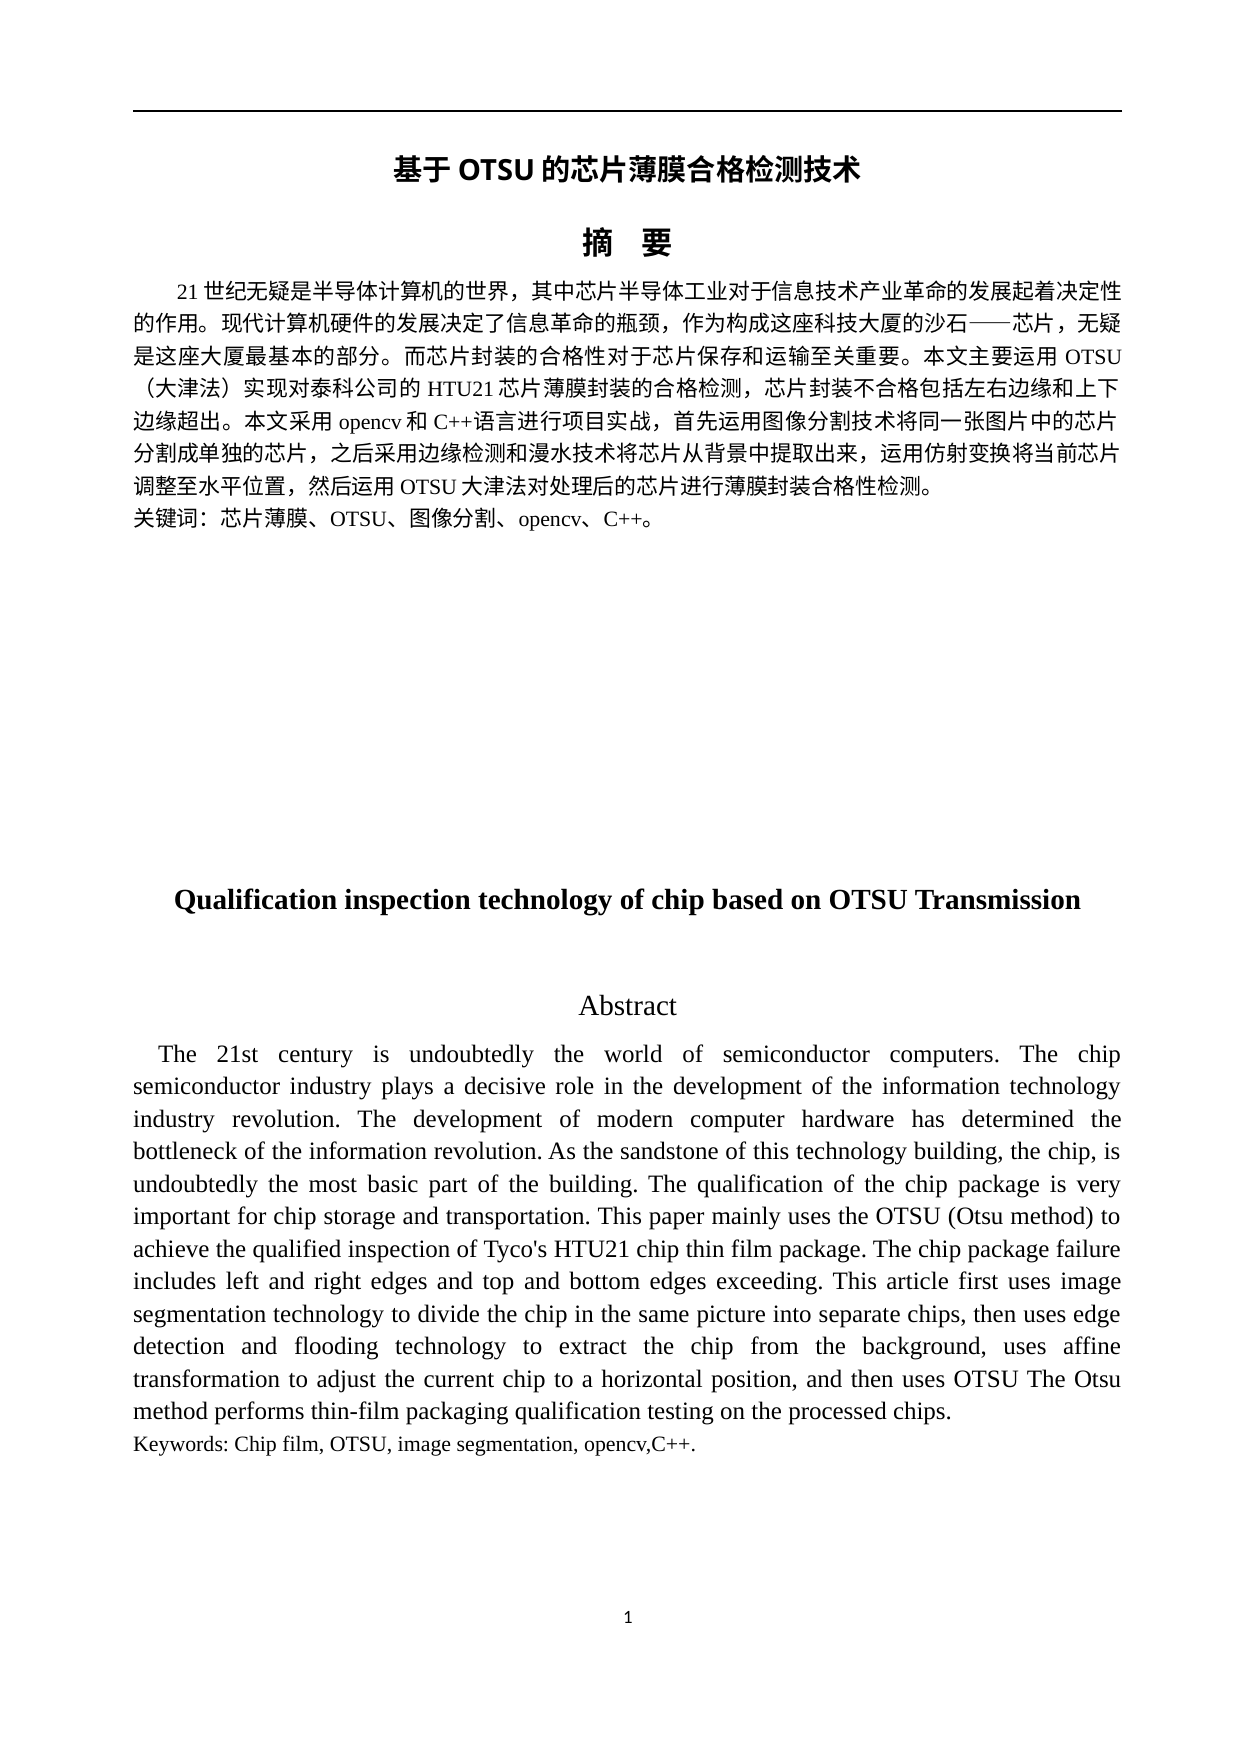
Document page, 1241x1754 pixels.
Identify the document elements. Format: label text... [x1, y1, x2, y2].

text Abstract [133, 972, 1122, 1037]
text 基于OTSU的芯片薄膜合格检测技术 [133, 135, 1122, 200]
text Qualification inspection technology of chip based on OTSU Transmission [133, 866, 1122, 931]
text 21世纪无疑是半导体计算机的世界，其中芯片半导体工业对于信息技术产业革命的发展起着决定性的作用。现代计算机硬件的发展决定了信息革命的瓶颈，作为构成这座科技大厦的沙石——芯片，无疑是这座大厦最基本的部分。而芯片封装的合格性对于芯片保存和运输至关重要。本文主要运用OTSU（大津法）实现对泰科公司的HTU21芯片薄膜封装的合格检测，芯片封装不合格包括左右边缘和上下边缘超出。本文采用opencv和C++语言进行项目实战，首先运用图像分割技术将同一张图片中的芯片分割成单独的芯片，之后采用边缘检测和漫水技术将芯片从背景中提取出来，运用仿射变换将当前芯片调整至水平位置，然后运用OTSU大津法对处理后的芯片进行薄膜封装合格性检测。 [133, 273, 1122, 501]
text 关键词：芯片薄膜、OTSU、图像分割、opencv、C++。 [133, 501, 1122, 533]
text The 21st century is undoubtedly the world of semiconductor computers. The chip semiconductor industry plays a decisive role in the development of the information technology industry revolution. The development of modern computer hardware has determined the bottleneck of the information revolution. As the sandstone of this technology building, the chip, is undoubtedly the most basic part of the building. The qualification of the chip package is very important for chip storage and transportation. This paper mainly uses the OTSU (Otsu method) to achieve the qualified inspection of Tyco's HTU21 chip thin film package. The chip package failure includes left and right edges and top and bottom edges exceeding. This article first uses image segmentation technology to divide the chip in the same picture into separate chips, then uses edge detection and flooding technology to extract the chip from the background, uses affine transformation to adjust the current chip to a horizontal position, and then uses OTSU The Otsu method performs thin-film packaging qualification testing on the processed chips. [133, 1037, 1122, 1427]
text 摘 要 [133, 208, 1122, 273]
text Keywords: Chip film, OTSU, image segmentation, opencv,C++. [133, 1427, 1122, 1459]
